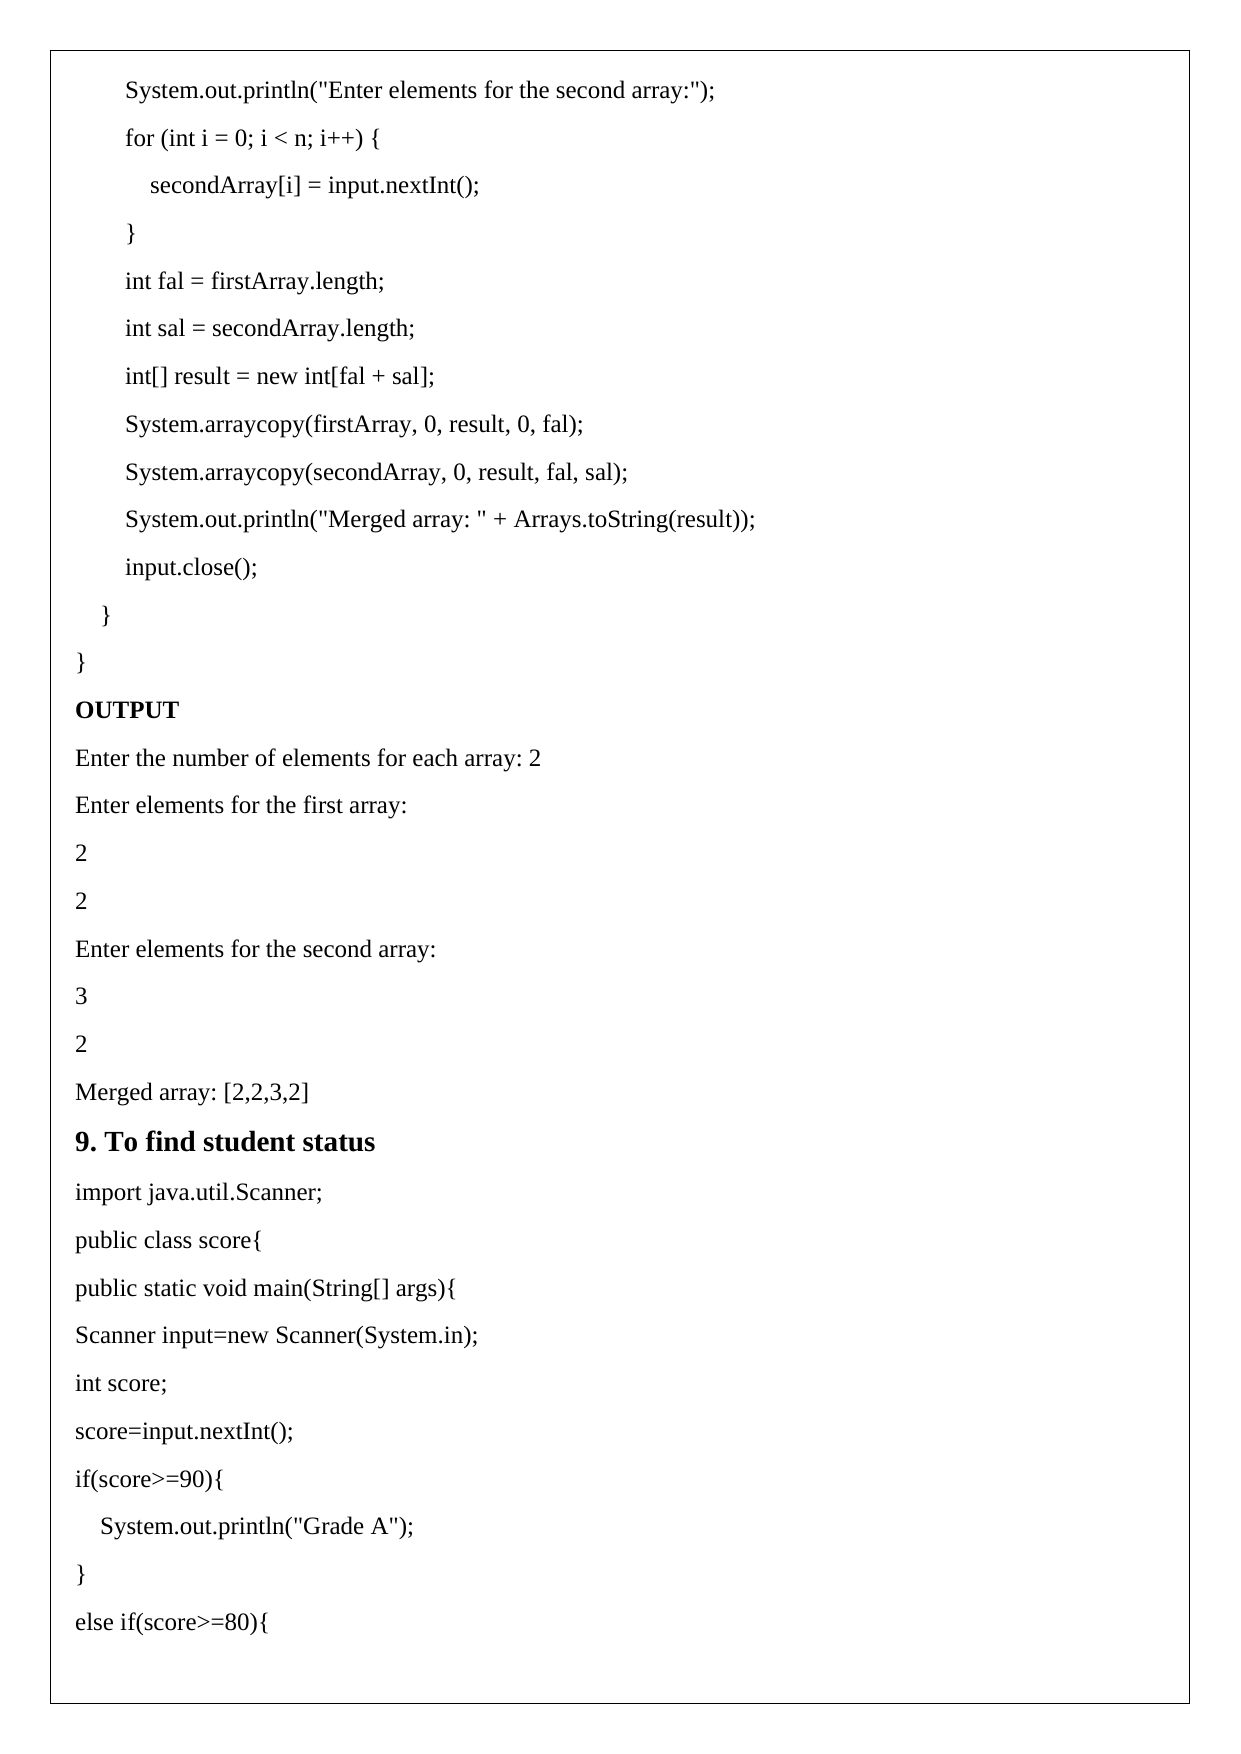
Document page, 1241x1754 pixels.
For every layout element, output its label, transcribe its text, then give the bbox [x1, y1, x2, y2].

text } [75, 1559, 1165, 1588]
text else if(score>=80){ [75, 1607, 1165, 1636]
text public class score{ [75, 1225, 1165, 1254]
text } [75, 647, 1165, 676]
text int score; [75, 1368, 1165, 1397]
text } [75, 218, 1165, 247]
text score=input.nextInt(); [75, 1416, 1165, 1445]
text 2 [75, 838, 1165, 867]
text int fal = firstArray.length; [75, 266, 1165, 294]
text 9. To find student status [75, 1124, 1165, 1158]
text int sal = secondArray.length; [75, 313, 1165, 342]
text Enter elements for the first array: [75, 791, 1165, 819]
text System.out.println("Enter elements for the second array:"); [75, 75, 1165, 104]
text System.arraycopy(firstArray, 0, result, 0, fal); [75, 409, 1165, 438]
text OUTPUT [75, 695, 1165, 724]
text input.close(); [75, 552, 1165, 581]
text 2 [75, 886, 1165, 915]
text Enter the number of elements for each array: 2 [75, 743, 1165, 772]
text int[] result = new int[fal + sal]; [75, 361, 1165, 390]
text import java.util.Scanner; [75, 1177, 1165, 1206]
text 2 [75, 1029, 1165, 1058]
text 3 [75, 981, 1165, 1010]
text public static void main(String[] args){ [75, 1273, 1165, 1302]
text System.arraycopy(secondArray, 0, result, fal, sal); [75, 457, 1165, 485]
text if(score>=90){ [75, 1464, 1165, 1492]
text secondArray[i] = input.nextInt(); [75, 170, 1165, 199]
text Scanner input=new Scanner(System.in); [75, 1321, 1165, 1349]
text System.out.println("Merged array: " + Arrays.toString(result)); [75, 504, 1165, 533]
text for (int i = 0; i < n; i++) { [75, 123, 1165, 151]
text Enter elements for the second array: [75, 934, 1165, 962]
text Merged array: [2,2,3,2] [75, 1077, 1165, 1106]
text System.out.println("Grade A"); [75, 1511, 1165, 1540]
text } [75, 600, 1165, 628]
